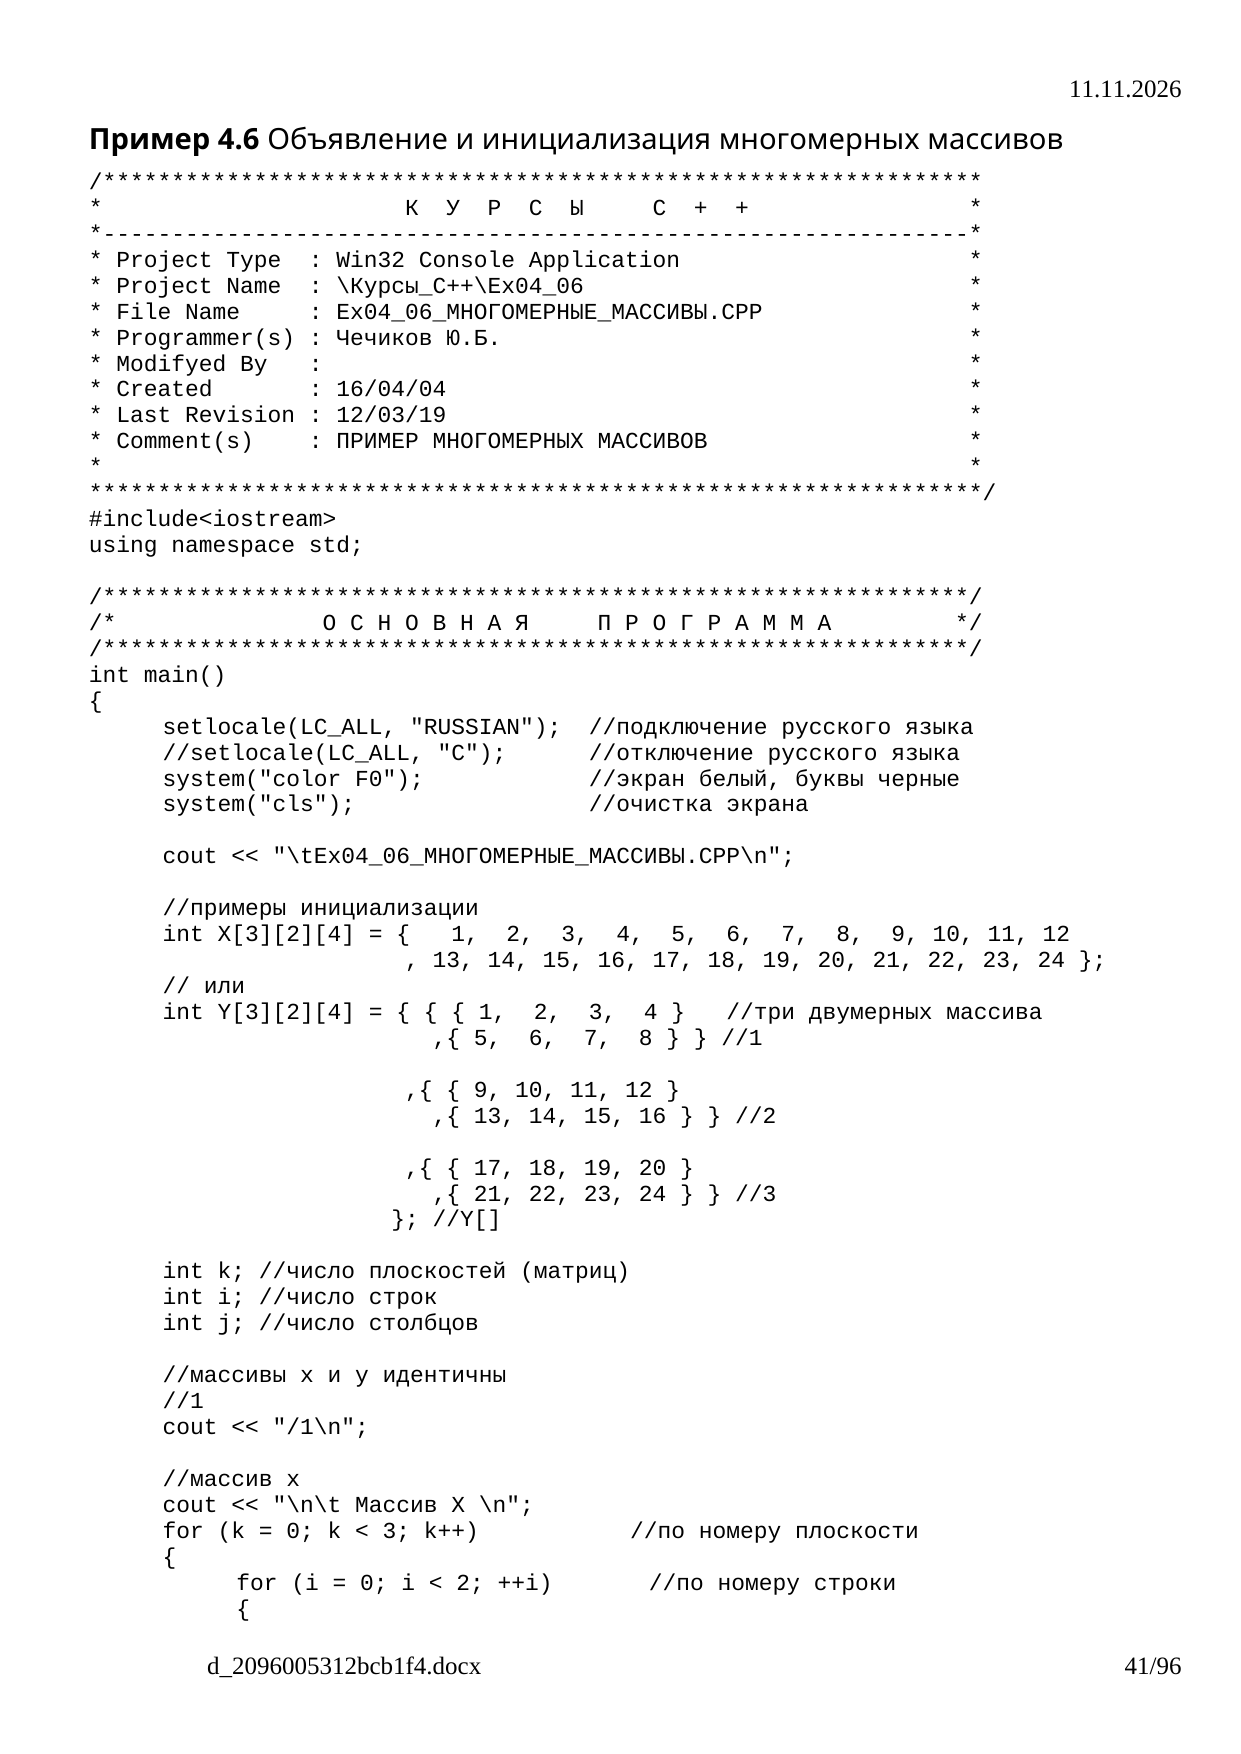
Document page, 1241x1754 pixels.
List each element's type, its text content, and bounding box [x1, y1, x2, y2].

text ,{ 5, 6, 7, 8 } } //1 [89, 1026, 1181, 1052]
text int k; //число плоскостей (матриц) [89, 1260, 1181, 1286]
text }; //Y[] [89, 1208, 1181, 1234]
text //1 [89, 1389, 1181, 1415]
text ,{ { 17, 18, 19, 20 } [89, 1156, 1181, 1182]
text ,{ 13, 14, 15, 16 } } //2 [89, 1104, 1181, 1130]
text setlocale(LC_ALL, "RUSSIAN"); //подключение русского языка [89, 715, 1181, 741]
text * Programmer(s) : Чечиков Ю.Б. * [89, 326, 1181, 352]
text system("cls"); //очистка экрана [89, 793, 1181, 819]
text * Created : 16/04/04 * [89, 378, 1181, 404]
text cout << "\n\t Массив X \n"; [89, 1493, 1181, 1519]
text for (i = 0; i < 2; ++i) //по номеру строки [89, 1571, 1181, 1597]
text // или [89, 974, 1181, 1000]
text * Modifyed By : * [89, 352, 1181, 378]
text int Y[3][2][4] = { { { 1, 2, 3, 4 } //три двумерных массива [89, 1000, 1181, 1026]
text int X[3][2][4] = { 1, 2, 3, 4, 5, 6, 7, 8, 9, 10, 11, 12 [89, 922, 1181, 948]
text * Last Revision : 12/03/19 * [89, 404, 1181, 430]
text #include<iostream> [89, 507, 1181, 533]
text /* О С Н О В Н А Я П Р О Г Р А М М А */ [89, 611, 1181, 637]
text * File Name : Ex04_06_МНОГОМЕРНЫЕ_МАССИВЫ.CPP * [89, 300, 1181, 326]
text Пример 4.6 Объявление и инициализация многомерных массивов [89, 118, 1181, 158]
text * Project Name : \Курсы_С++\Ex04_06 * [89, 274, 1181, 300]
text { [89, 1597, 1181, 1623]
text /***************************************************************/ [89, 637, 1181, 663]
text using namespace std; [89, 533, 1181, 559]
text //массивы x и y идентичны [89, 1363, 1181, 1389]
text for (k = 0; k < 3; k++) //по номеру плоскости [89, 1519, 1181, 1545]
text //массив x [89, 1467, 1181, 1493]
text int j; //число столбцов [89, 1312, 1181, 1337]
text * Comment(s) : ПРИМЕР МНОГОМЕРНЫХ МАССИВОВ * [89, 430, 1181, 456]
text ,{ 21, 22, 23, 24 } } //3 [89, 1182, 1181, 1208]
text //setlocale(LC_ALL, "C"); //отключение русского языка [89, 741, 1181, 767]
text /***************************************************************/ [89, 585, 1181, 611]
text * Project Type : Win32 Console Application * [89, 248, 1181, 274]
text cout << "/1\n"; [89, 1415, 1181, 1441]
text system("color F0"); //экран белый, буквы черные [89, 767, 1181, 793]
text * * [89, 456, 1181, 482]
text { [89, 689, 1181, 715]
text int main() [89, 663, 1181, 689]
text *****************************************************************/ [89, 482, 1181, 507]
text { [89, 1545, 1181, 1571]
text * К У Р С Ы С + + * [89, 196, 1181, 222]
text //примеры инициализации [89, 897, 1181, 922]
text *---------------------------------------------------------------* [89, 222, 1181, 248]
text int i; //число строк [89, 1286, 1181, 1312]
text , 13, 14, 15, 16, 17, 18, 19, 20, 21, 22, 23, 24 }; [89, 948, 1181, 974]
text cout << "\tEx04_06_МНОГОМЕРНЫЕ_МАССИВЫ.CPP\n"; [89, 845, 1181, 871]
text /**************************************************************** [89, 170, 1181, 196]
text ,{ { 9, 10, 11, 12 } [89, 1078, 1181, 1104]
